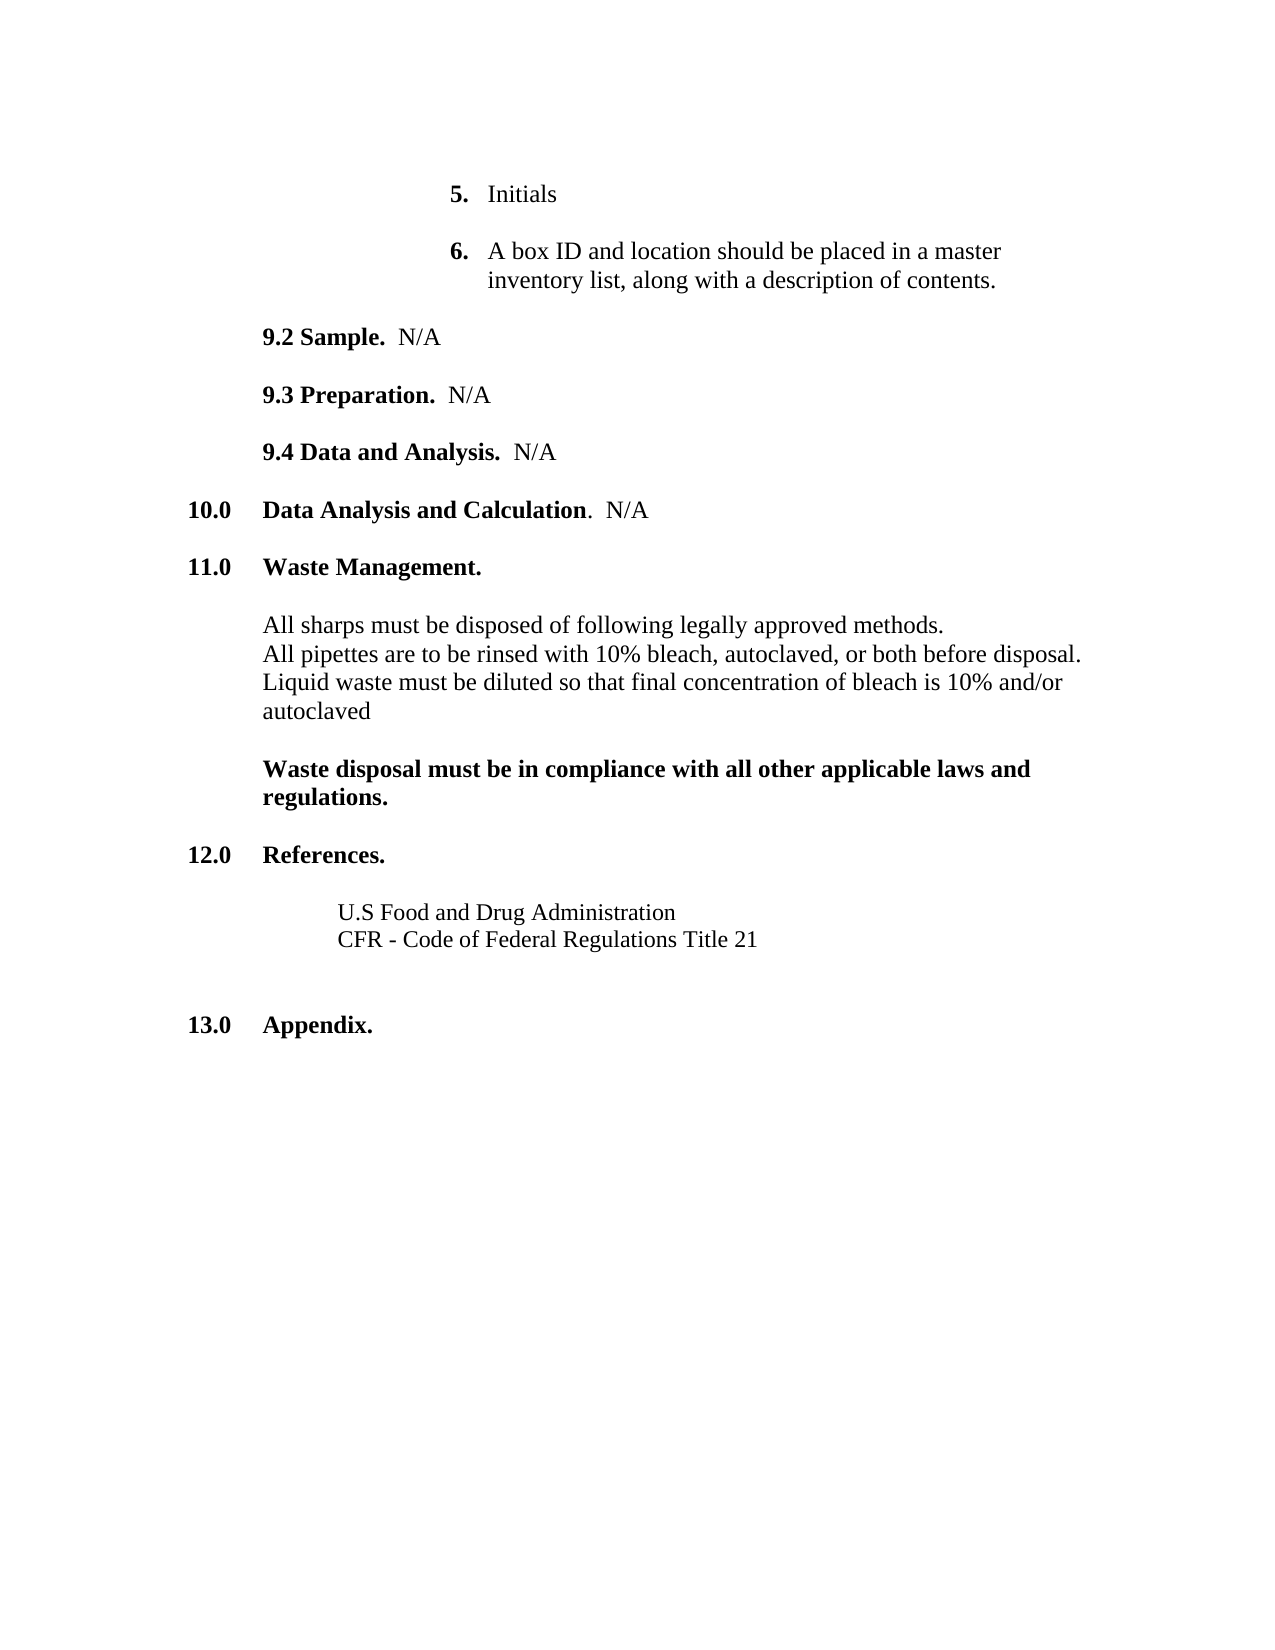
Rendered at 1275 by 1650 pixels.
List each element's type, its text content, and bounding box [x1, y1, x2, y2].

list Preparation. N/A [262, 380, 1087, 409]
text All pipettes are to be rinsed with 10% bleach, autoclaved, or both before disposal. [262, 639, 1087, 667]
text Waste disposal must be in compliance with all other applicable laws and regulations. [262, 754, 1087, 811]
list Waste Management. [187, 552, 1087, 581]
list Data and Analysis. N/A [262, 437, 1087, 466]
list References. [187, 840, 1087, 869]
text U.S Food and Drug Administration [337, 897, 1087, 925]
list Initials [450, 179, 1087, 207]
list Appendix. [187, 1010, 1087, 1039]
text Liquid waste must be diluted so that final concentration of bleach is 10% and/or autoclaved [262, 667, 1087, 725]
list Sample. N/A [262, 322, 1087, 351]
list A box ID and location should be placed in a master inventory list, along with a description of contents. [450, 236, 1087, 294]
text CFR - Code of Federal Regulations Title 21 [337, 925, 1087, 953]
list Data Analysis and Calculation. N/A [187, 495, 1087, 524]
text All sharps must be disposed of following legally approved methods. [262, 610, 1087, 639]
